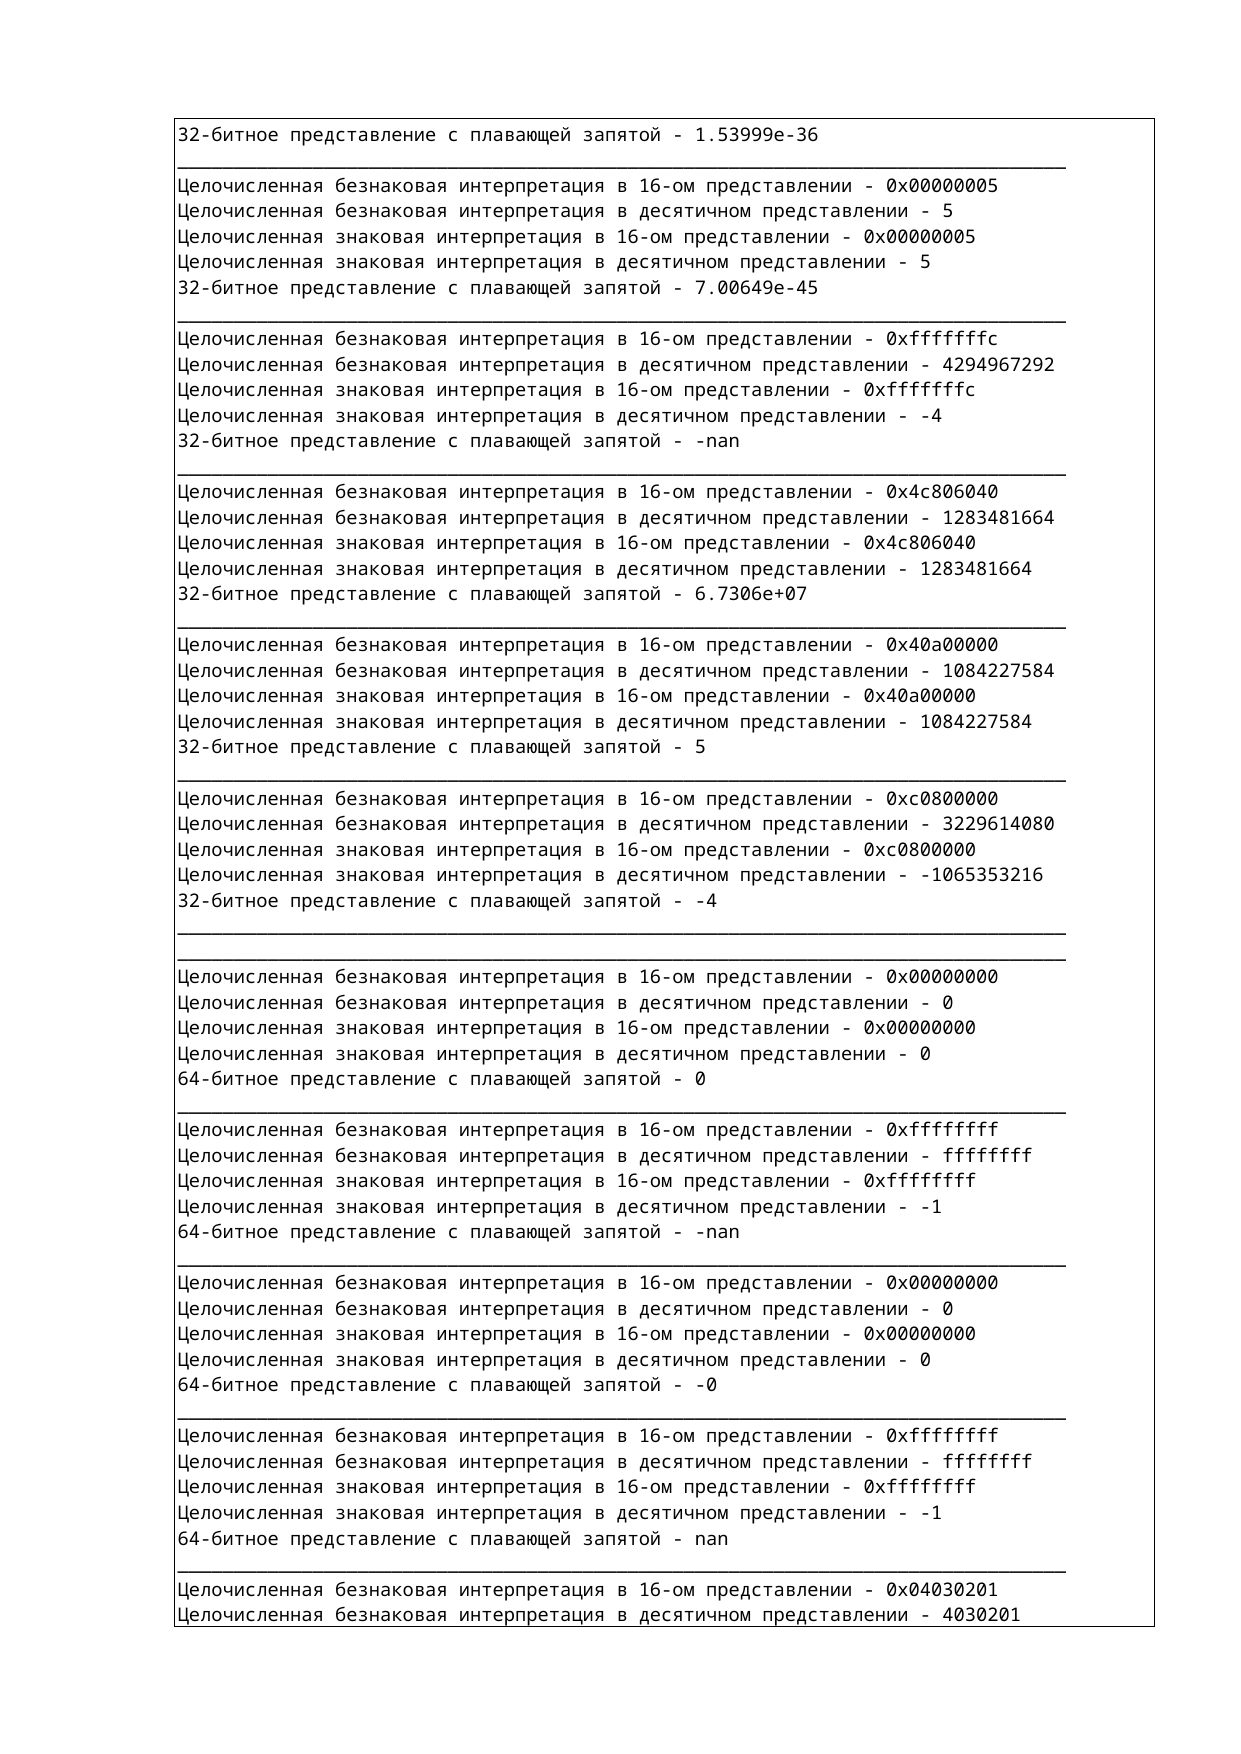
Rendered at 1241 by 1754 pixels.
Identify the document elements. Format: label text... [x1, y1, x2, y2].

text 64-битное представление с плавающей запятой - -0 [177, 1372, 1152, 1397]
text Целочисленная безнаковая интерпретация в десятичном представлении - 0 [177, 989, 1152, 1014]
text Целочисленная знаковая интерпретация в десятичном представлении - -1065353216 [177, 861, 1152, 887]
text Целочисленная безнаковая интерпретация в десятичном представлении - 0 [177, 1295, 1152, 1321]
text _______________________________________________________________________________ [177, 759, 1152, 785]
text Целочисленная безнаковая интерпретация в 16-ом представлении - 0xfffffffc [177, 325, 1152, 351]
text Целочисленная безнаковая интерпретация в 16-ом представлении - 0x00000005 [177, 172, 1152, 198]
text _______________________________________________________________________________ [177, 1091, 1152, 1117]
text Целочисленная безнаковая интерпретация в десятичном представлении - 4030201 [177, 1601, 1152, 1626]
text 32-битное представление с плавающей запятой - 5 [177, 734, 1152, 759]
text Целочисленная знаковая интерпретация в 16-ом представлении - 0x00000005 [177, 223, 1152, 249]
text Целочисленная безнаковая интерпретация в 16-ом представлении - 0xffffffff [177, 1117, 1152, 1142]
text Целочисленная безнаковая интерпретация в десятичном представлении - 5 [177, 198, 1152, 223]
text Целочисленная знаковая интерпретация в десятичном представлении - 1283481664 [177, 555, 1152, 581]
text Целочисленная безнаковая интерпретация в 16-ом представлении - 0x00000000 [177, 1270, 1152, 1295]
text Целочисленная знаковая интерпретация в 16-ом представлении - 0xfffffffc [177, 376, 1152, 402]
text Целочисленная безнаковая интерпретация в 16-ом представлении - 0xc0800000 [177, 785, 1152, 810]
text Целочисленная безнаковая интерпретация в десятичном представлении - 1084227584 [177, 657, 1152, 683]
text 32-битное представление с плавающей запятой - 7.00649e-45 [177, 274, 1152, 300]
text Целочисленная знаковая интерпретация в 16-ом представлении - 0x40a00000 [177, 683, 1152, 708]
text Целочисленная знаковая интерпретация в 16-ом представлении - 0xffffffff [177, 1168, 1152, 1193]
text _______________________________________________________________________________ [177, 1244, 1152, 1270]
text _______________________________________________________________________________ [177, 938, 1152, 963]
text _______________________________________________________________________________ [177, 606, 1152, 632]
text Целочисленная знаковая интерпретация в десятичном представлении - -1 [177, 1193, 1152, 1219]
text _______________________________________________________________________________ [177, 300, 1152, 325]
text _______________________________________________________________________________ [177, 1550, 1152, 1576]
text Целочисленная безнаковая интерпретация в 16-ом представлении - 0x04030201 [177, 1576, 1152, 1601]
text 64-битное представление с плавающей запятой - -nan [177, 1219, 1152, 1244]
text Целочисленная знаковая интерпретация в 16-ом представлении - 0xffffffff [177, 1474, 1152, 1499]
text Целочисленная безнаковая интерпретация в десятичном представлении - 3229614080 [177, 810, 1152, 836]
text Целочисленная безнаковая интерпретация в 16-ом представлении - 0x00000000 [177, 963, 1152, 989]
text Целочисленная знаковая интерпретация в 16-ом представлении - 0x4c806040 [177, 529, 1152, 555]
text Целочисленная знаковая интерпретация в десятичном представлении - -4 [177, 402, 1152, 427]
text _______________________________________________________________________________ [177, 912, 1152, 938]
text Целочисленная безнаковая интерпретация в десятичном представлении - 4294967292 [177, 351, 1152, 376]
text 32-битное представление с плавающей запятой - 1.53999e-36 [175, 119, 1154, 147]
text _______________________________________________________________________________ [177, 453, 1152, 478]
text 64-битное представление с плавающей запятой - 0 [177, 1066, 1152, 1091]
text Целочисленная знаковая интерпретация в десятичном представлении - 0 [177, 1346, 1152, 1372]
text Целочисленная знаковая интерпретация в десятичном представлении - -1 [177, 1499, 1152, 1525]
text Целочисленная знаковая интерпретация в 16-ом представлении - 0x00000000 [177, 1321, 1152, 1346]
text Целочисленная безнаковая интерпретация в 16-ом представлении - 0xffffffff [177, 1423, 1152, 1448]
text Целочисленная безнаковая интерпретация в десятичном представлении - ffffffff [177, 1448, 1152, 1474]
text Целочисленная безнаковая интерпретация в десятичном представлении - 1283481664 [177, 504, 1152, 529]
text 32-битное представление с плавающей запятой - -nan [177, 427, 1152, 453]
text Целочисленная безнаковая интерпретация в 16-ом представлении - 0x40a00000 [177, 632, 1152, 657]
text Целочисленная знаковая интерпретация в 16-ом представлении - 0xc0800000 [177, 836, 1152, 861]
text 32-битное представление с плавающей запятой - -4 [177, 887, 1152, 912]
text Целочисленная безнаковая интерпретация в 16-ом представлении - 0x4c806040 [177, 478, 1152, 504]
text _______________________________________________________________________________ [177, 1397, 1152, 1423]
text 32-битное представление с плавающей запятой - 6.7306e+07 [177, 581, 1152, 606]
text 64-битное представление с плавающей запятой - nan [177, 1525, 1152, 1550]
text Целочисленная безнаковая интерпретация в десятичном представлении - ffffffff [177, 1142, 1152, 1168]
text Целочисленная знаковая интерпретация в десятичном представлении - 0 [177, 1040, 1152, 1066]
text Целочисленная знаковая интерпретация в десятичном представлении - 5 [177, 249, 1152, 274]
text Целочисленная знаковая интерпретация в десятичном представлении - 1084227584 [177, 708, 1152, 734]
text Целочисленная знаковая интерпретация в 16-ом представлении - 0x00000000 [177, 1014, 1152, 1040]
text _______________________________________________________________________________ [177, 147, 1152, 172]
